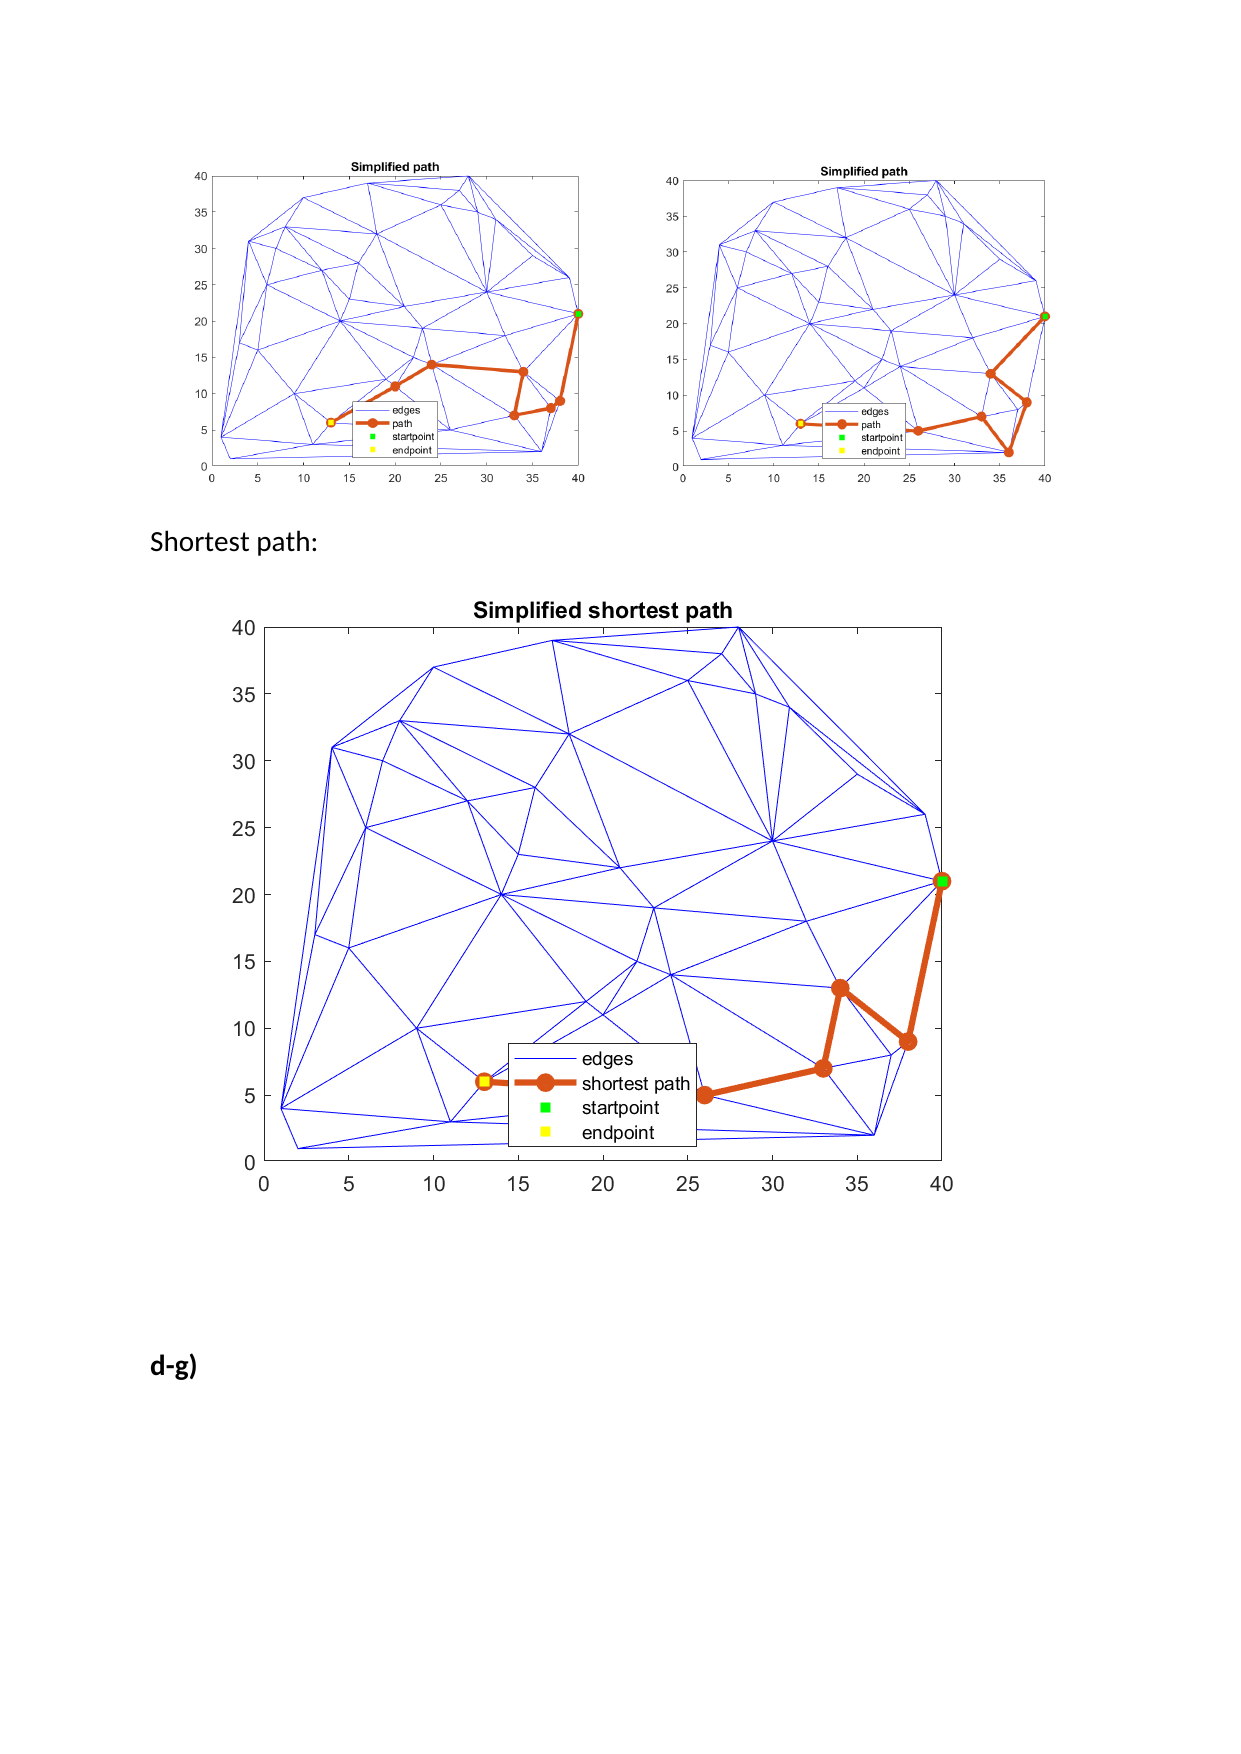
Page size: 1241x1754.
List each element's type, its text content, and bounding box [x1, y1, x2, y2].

picture [150, 150, 1089, 505]
text d-g) [150, 1347, 1090, 1382]
picture [150, 578, 1025, 1234]
text Shortest path: [150, 523, 1090, 559]
